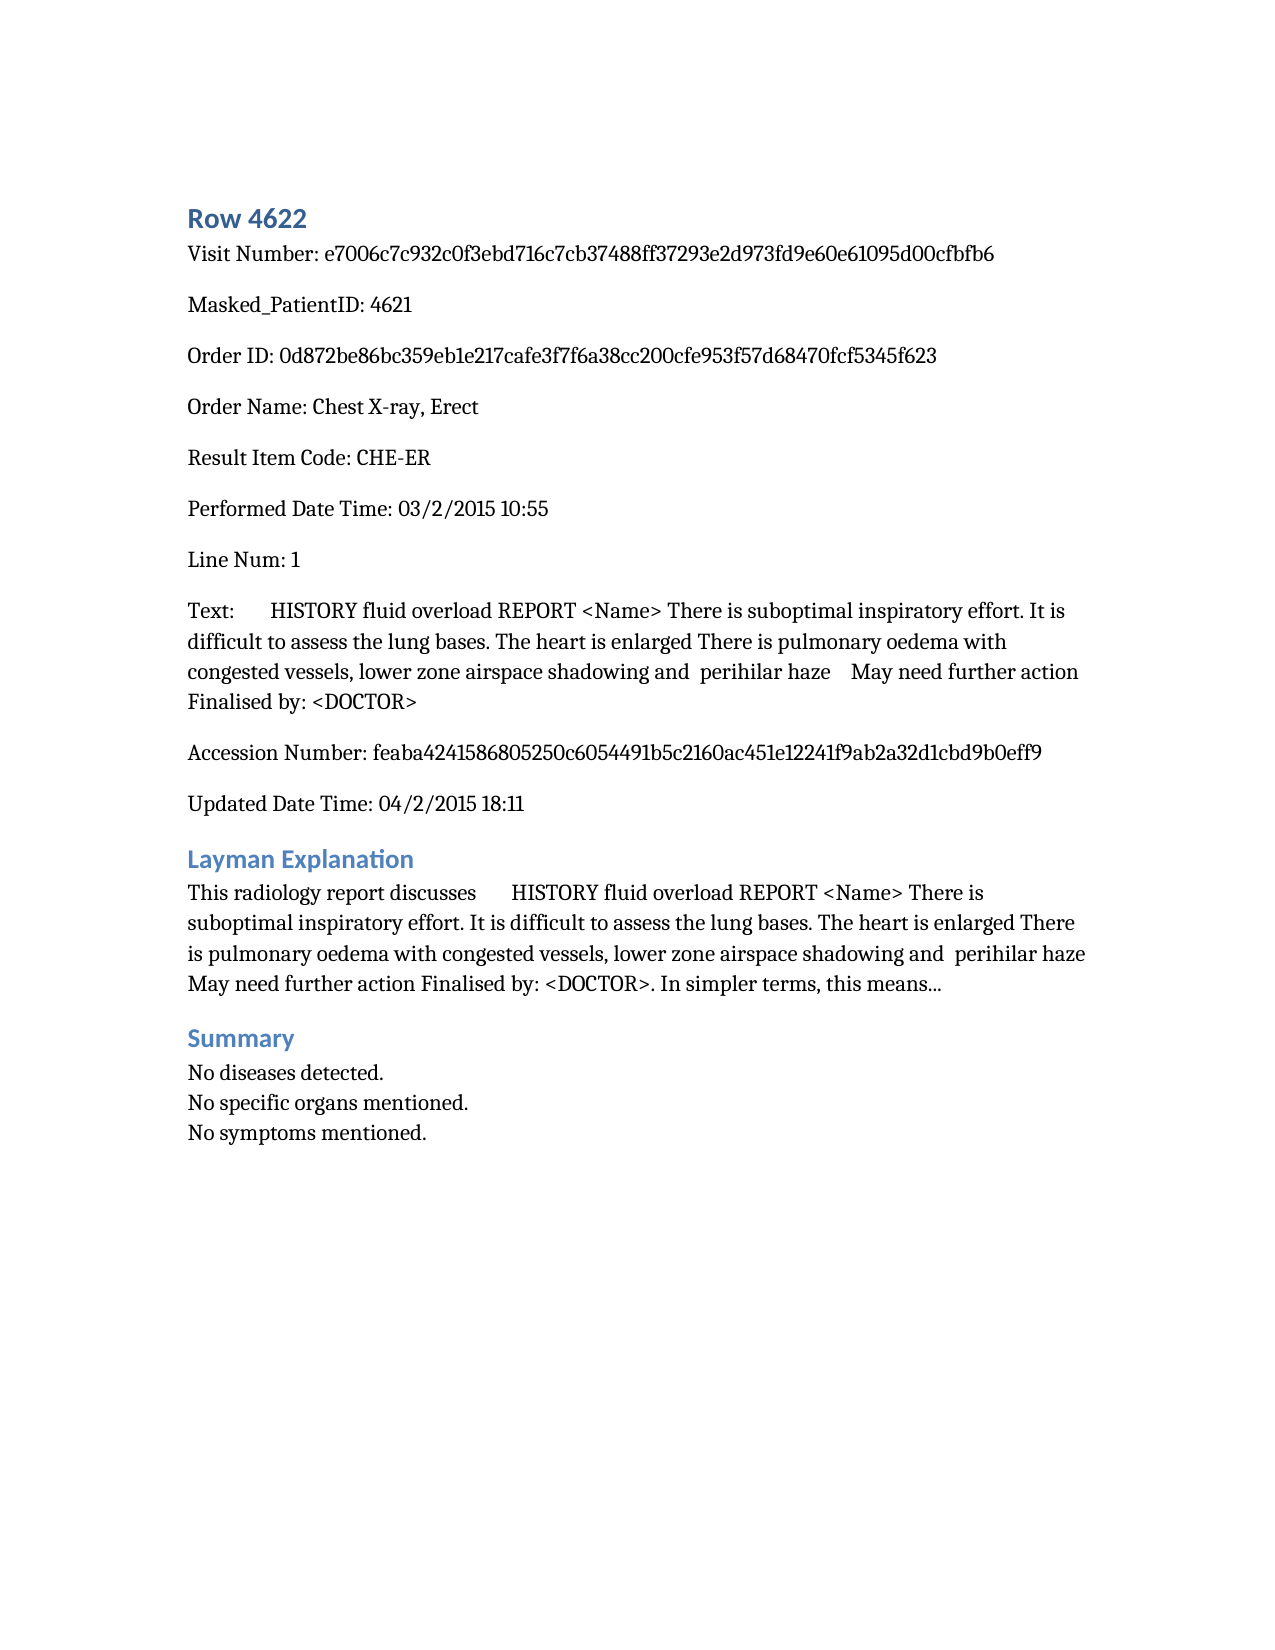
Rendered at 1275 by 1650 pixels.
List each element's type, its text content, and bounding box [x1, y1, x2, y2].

text Order ID: 0d872be86bc359eb1e217cafe3f7f6a38cc200cfe953f57d68470fcf5345f623 [187, 343, 1087, 369]
text This radiology report discusses HISTORY fluid overload REPORT <Name> There is suboptimal inspiratory effort. It is difficult to assess the lung bases. The heart is enlarged There is pulmonary oedema with congested vessels, lower zone airspace shadowing and perihilar haze May need further action Finalised by: <DOCTOR>. In simpler terms, this means... [187, 880, 1087, 997]
text Updated Date Time: 04/2/2015 18:11 [187, 791, 1087, 817]
subtitle Summary [187, 1022, 1087, 1054]
subtitle Row 4622 [187, 200, 1087, 236]
text Order Name: Chest X-ray, Erect [187, 394, 1087, 420]
text Masked_PatientID: 4621 [187, 292, 1087, 318]
subtitle Layman Explanation [187, 842, 1087, 875]
text Accession Number: feaba4241586805250c6054491b5c2160ac451e12241f9ab2a32d1cbd9b0eff9 [187, 740, 1087, 766]
text Performed Date Time: 03/2/2015 10:55 [187, 496, 1087, 522]
text Visit Number: e7006c7c932c0f3ebd716c7cb37488ff37293e2d973fd9e60e61095d00cfbfb6 [187, 241, 1087, 267]
text Line Num: 1 [187, 547, 1087, 573]
text Result Item Code: CHE-ER [187, 445, 1087, 471]
text No diseases detected. No specific organs mentioned. No symptoms mentioned. [187, 1059, 1087, 1146]
text Text: HISTORY fluid overload REPORT <Name> There is suboptimal inspiratory effort. It is difficult to assess the lung bases. The heart is enlarged There is pulmonary oedema with congested vessels, lower zone airspace shadowing and perihilar haze May need further action Finalised by: <DOCTOR> [187, 598, 1087, 715]
